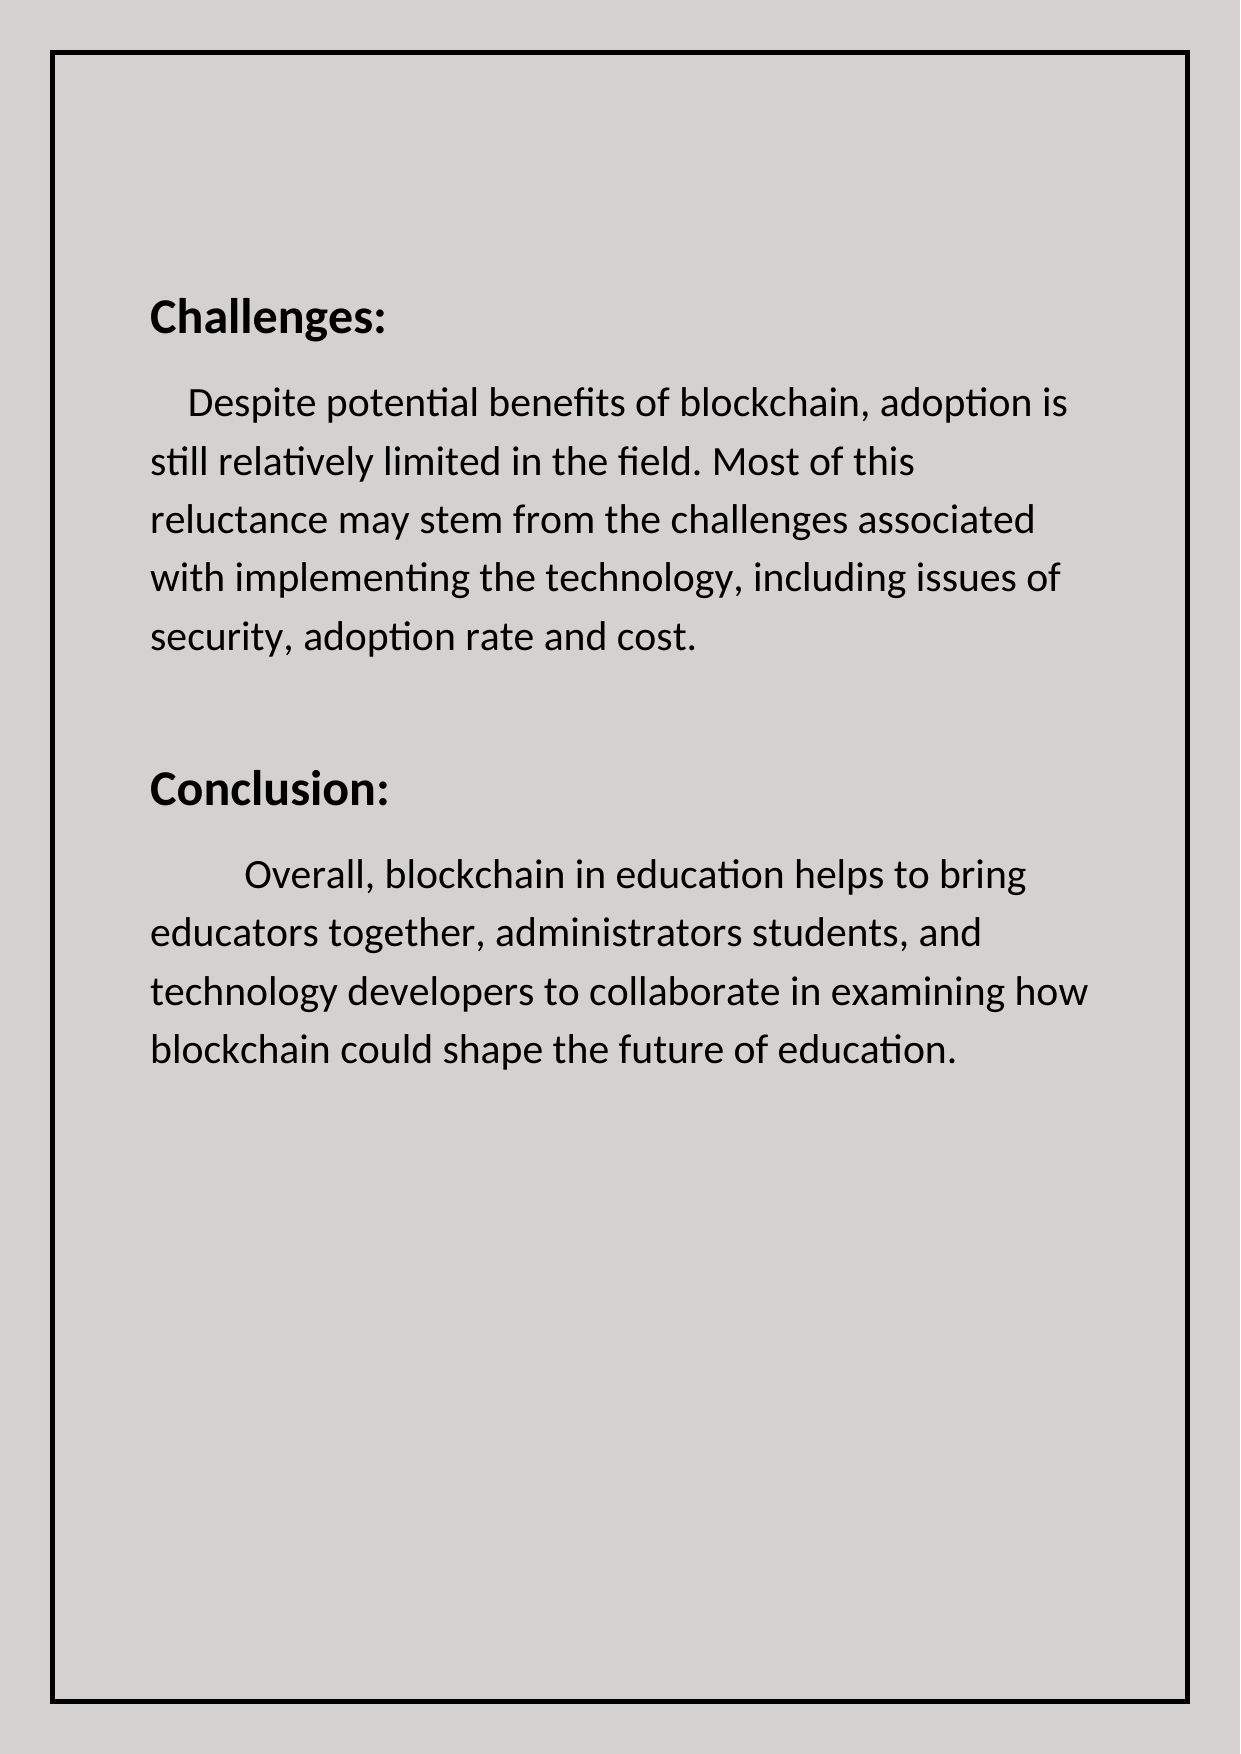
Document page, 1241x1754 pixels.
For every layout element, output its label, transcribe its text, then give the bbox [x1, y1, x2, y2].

text Challenges: [150, 285, 1090, 346]
text Conclusion: [150, 757, 1090, 818]
text Despite potential benefits of blockchain, adoption is still relatively limited in the field. Most of this reluctance may stem from the challenges associated with implementing the technology, including issues of security, adoption rate and cost. [150, 376, 1090, 661]
text Overall, blockchain in education helps to bring educators together, administrators students, and technology developers to collaborate in examining how blockchain could shape the future of education. [150, 848, 1090, 1074]
